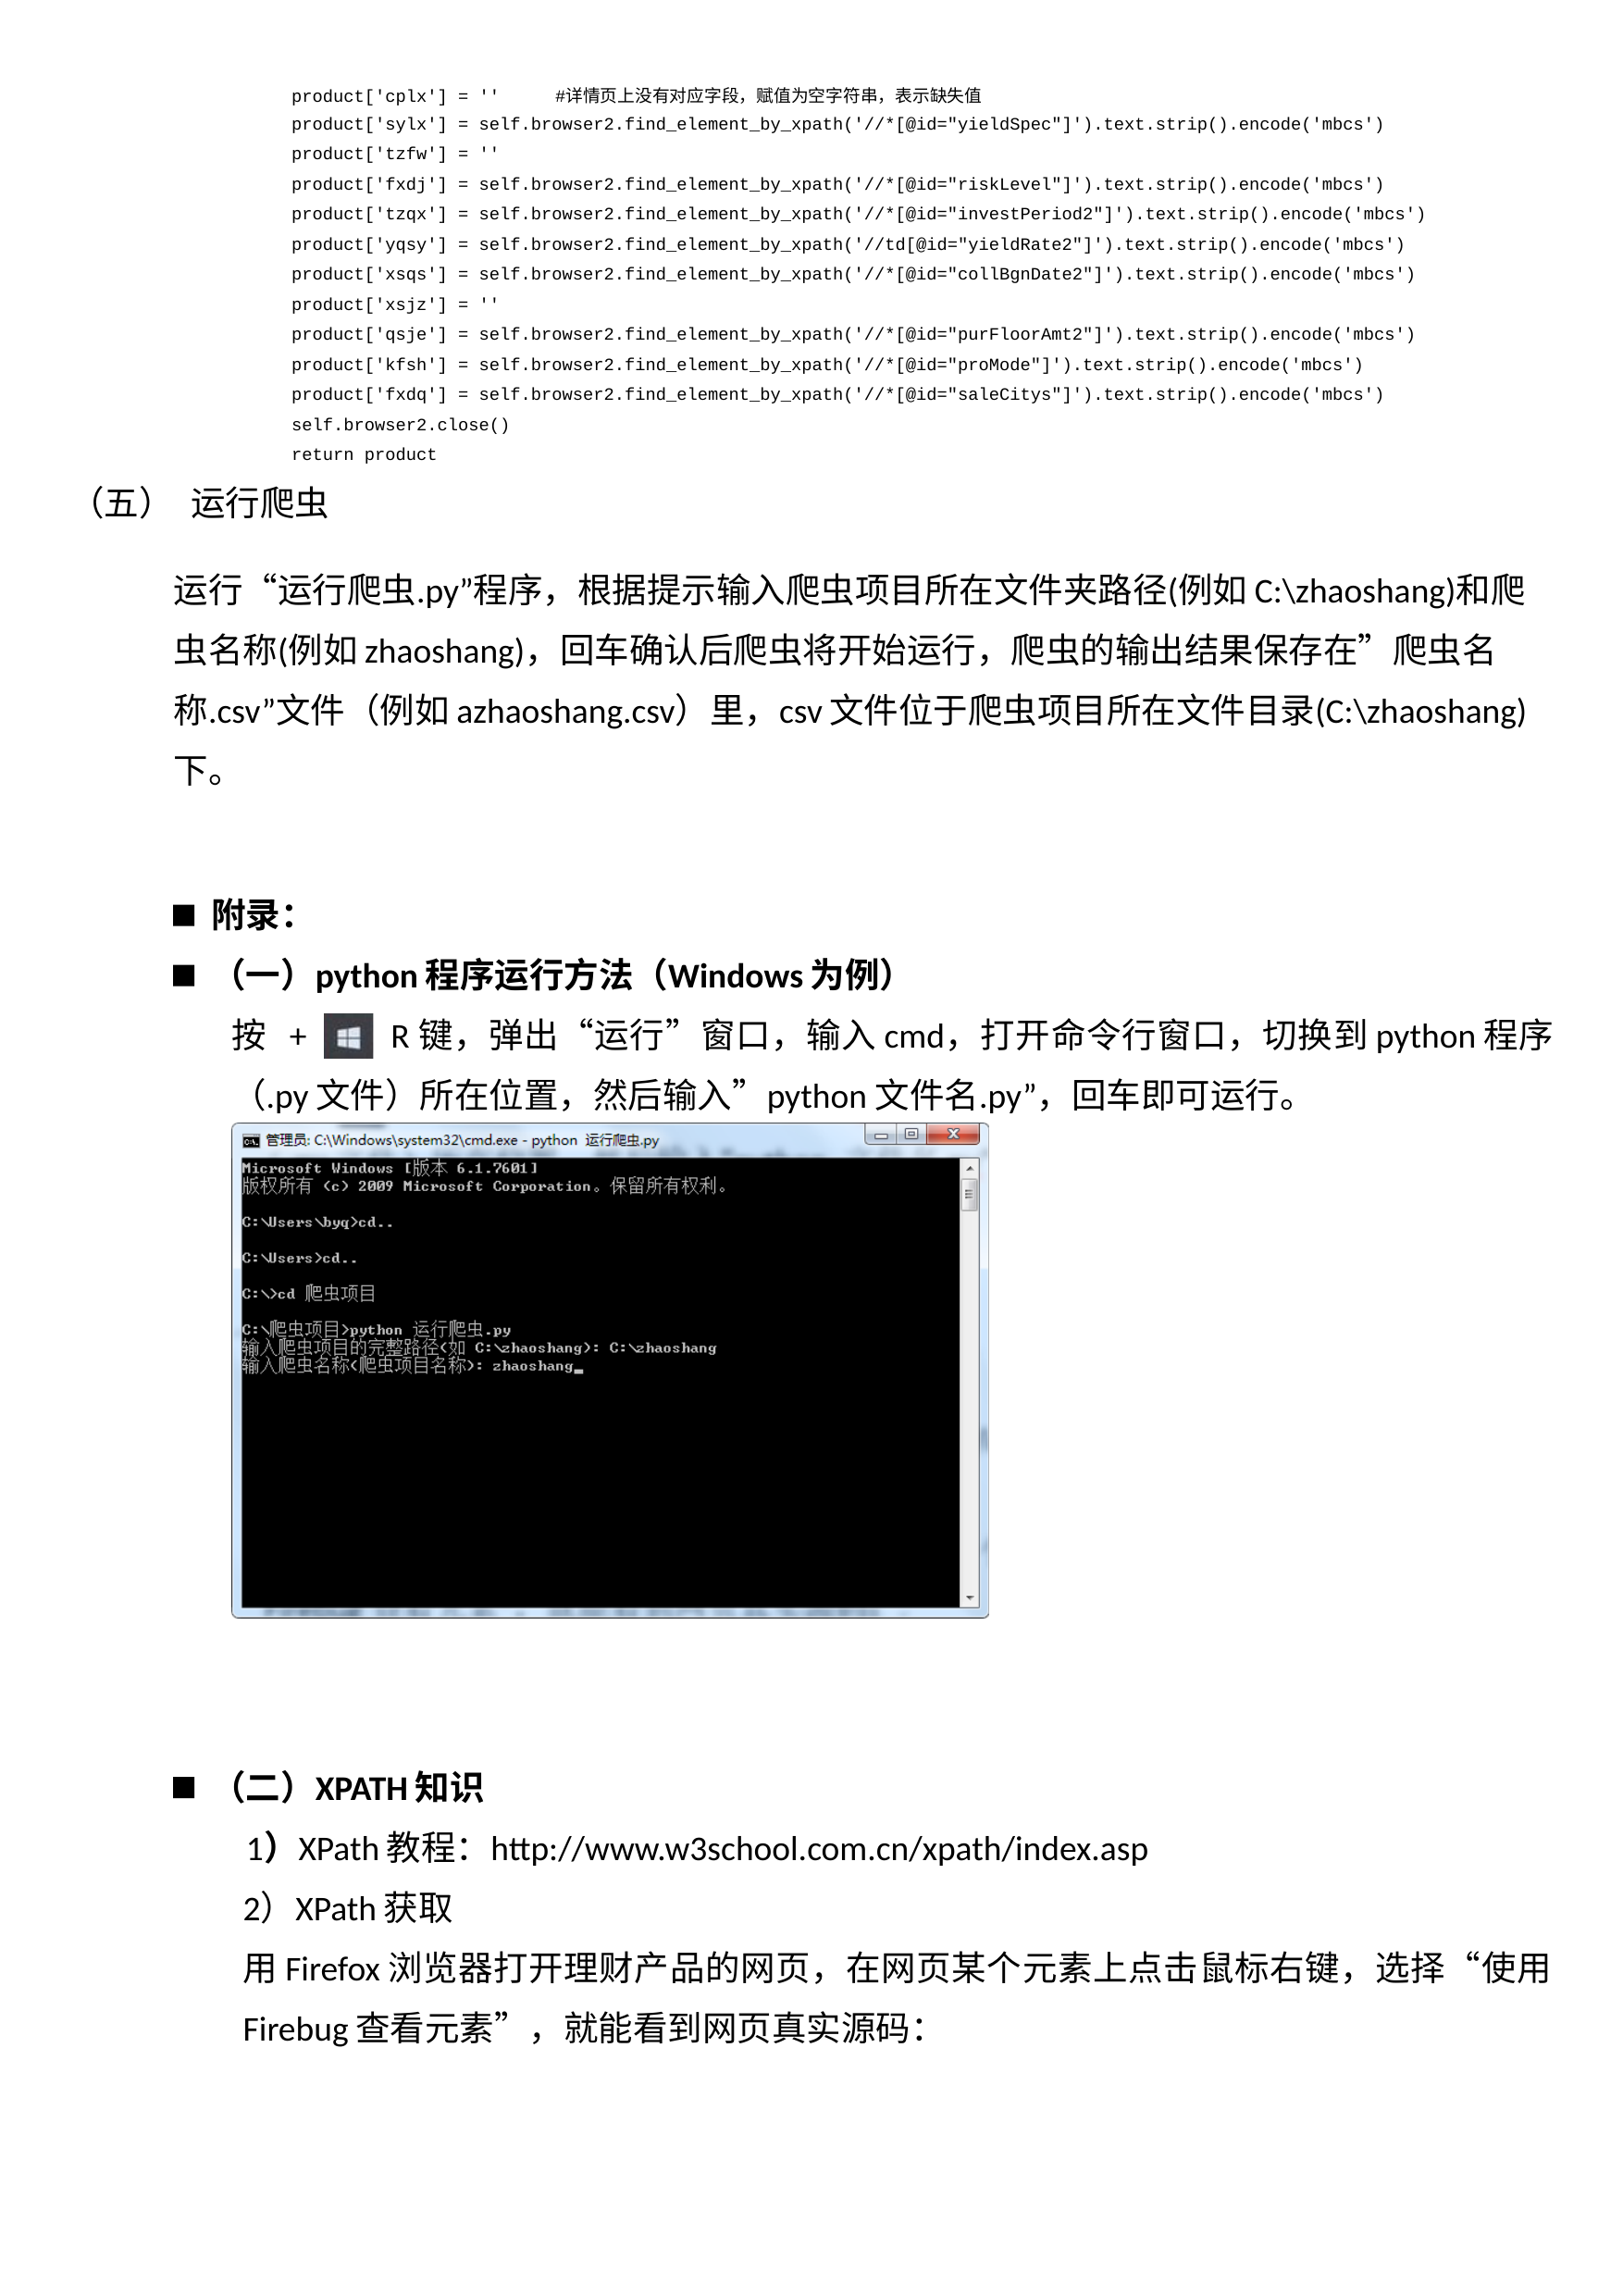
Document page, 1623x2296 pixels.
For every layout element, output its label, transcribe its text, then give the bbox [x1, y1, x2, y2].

list product['sylx'] = self.browser2.find_element_by_xpath('//*[@id="yieldSpec"]').text.strip().encode('mbcs') [173, 110, 1554, 140]
list self.browser2.close() [173, 411, 1554, 441]
list 用Firefox浏览器打开理财产品的网页，在网页某个元素上点击鼠标右键，选择“使用Firebug查看元素”，就能看到网页真实源码： [242, 1935, 1554, 2055]
list （一）python程序运行方法（Windows为例） [170, 943, 1554, 1003]
list 附录： [170, 883, 1554, 943]
list 2）XPath获取 [242, 1875, 1554, 1935]
list product['kfsh'] = self.browser2.find_element_by_xpath('//*[@id="proMode"]').text.strip().encode('mbcs') [173, 351, 1554, 380]
picture [324, 1013, 374, 1059]
list product['xsqs'] = self.browser2.find_element_by_xpath('//*[@id="collBgnDate2"]').text.strip().encode('mbcs') [173, 260, 1554, 291]
picture [231, 1123, 989, 1619]
list 运行爬虫 [69, 471, 1554, 531]
list product['cplx'] = '' #详情页上没有对应字段，赋值为空字符串，表示缺失值 [173, 80, 1554, 110]
list return product [173, 441, 1554, 471]
list （二）XPATH知识 [170, 1755, 1554, 1815]
text 按 + R 键，弹出“运行”窗口，输入cmd，打开命令行窗口，切换到python程序（.py文件）所在位置，然后输入”python 文件名.py”，回车即可运行。 [231, 1003, 1554, 1123]
list product['fxdq'] = self.browser2.find_element_by_xpath('//*[@id="saleCitys"]').text.strip().encode('mbcs') [173, 380, 1554, 411]
list product['xsjz'] = '' [173, 291, 1554, 320]
list product['qsje'] = self.browser2.find_element_by_xpath('//*[@id="purFloorAmt2"]').text.strip().encode('mbcs') [173, 320, 1554, 351]
list product['fxdj'] = self.browser2.find_element_by_xpath('//*[@id="riskLevel"]').text.strip().encode('mbcs') [173, 170, 1554, 200]
list product['yqsy'] = self.browser2.find_element_by_xpath('//td[@id="yieldRate2"]').text.strip().encode('mbcs') [173, 230, 1554, 260]
list 运行“运行爬虫.py”程序，根据提示输入爬虫项目所在文件夹路径(例如C:\zhaoshang)和爬虫名称(例如zhaoshang)，回车确认后爬虫将开始运行，爬虫的输出结果保存在”爬虫名称.csv”文件（例如azhaoshang.csv）里，csv文件位于爬虫项目所在文件目录(C:\zhaoshang)下。 [173, 558, 1554, 799]
list product['tzfw'] = '' [173, 140, 1554, 170]
list product['tzqx'] = self.browser2.find_element_by_xpath('//*[@id="investPeriod2"]').text.strip().encode('mbcs') [173, 200, 1554, 230]
list 1）XPath教程：http://www.w3school.com.cn/xpath/index.asp [211, 1815, 1554, 1875]
